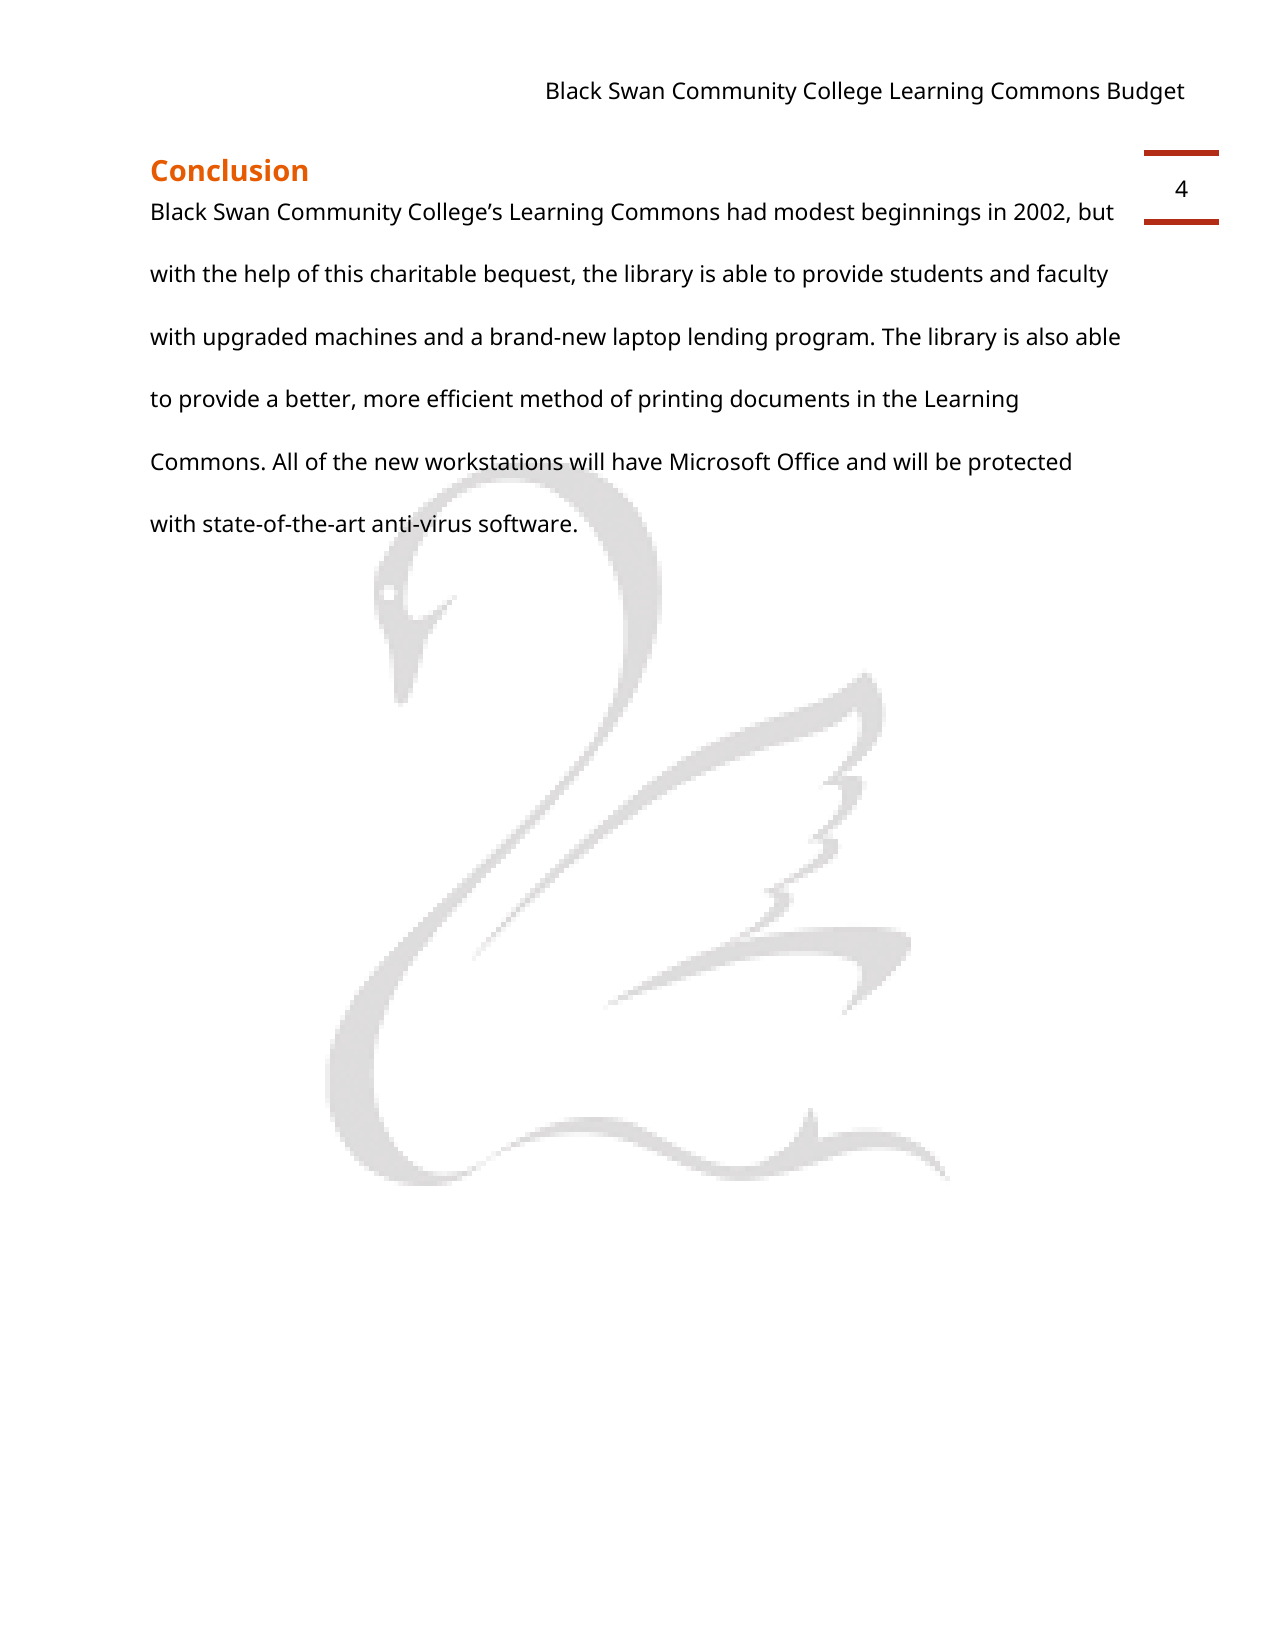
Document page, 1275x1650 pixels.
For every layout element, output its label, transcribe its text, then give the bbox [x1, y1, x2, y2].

subtitle Conclusion [150, 150, 1125, 190]
text Black Swan Community College’s Learning Commons had modest beginnings in 2002, but with the help of this charitable bequest, the library is able to provide students and faculty with upgraded machines and a brand-new laptop lending program. The library is also able to provide a better, more efficient method of printing documents in the Learning Commons. All of the new workstations will have Microsoft Office and will be protected with state-of-the-art anti-virus software. [150, 196, 1125, 539]
